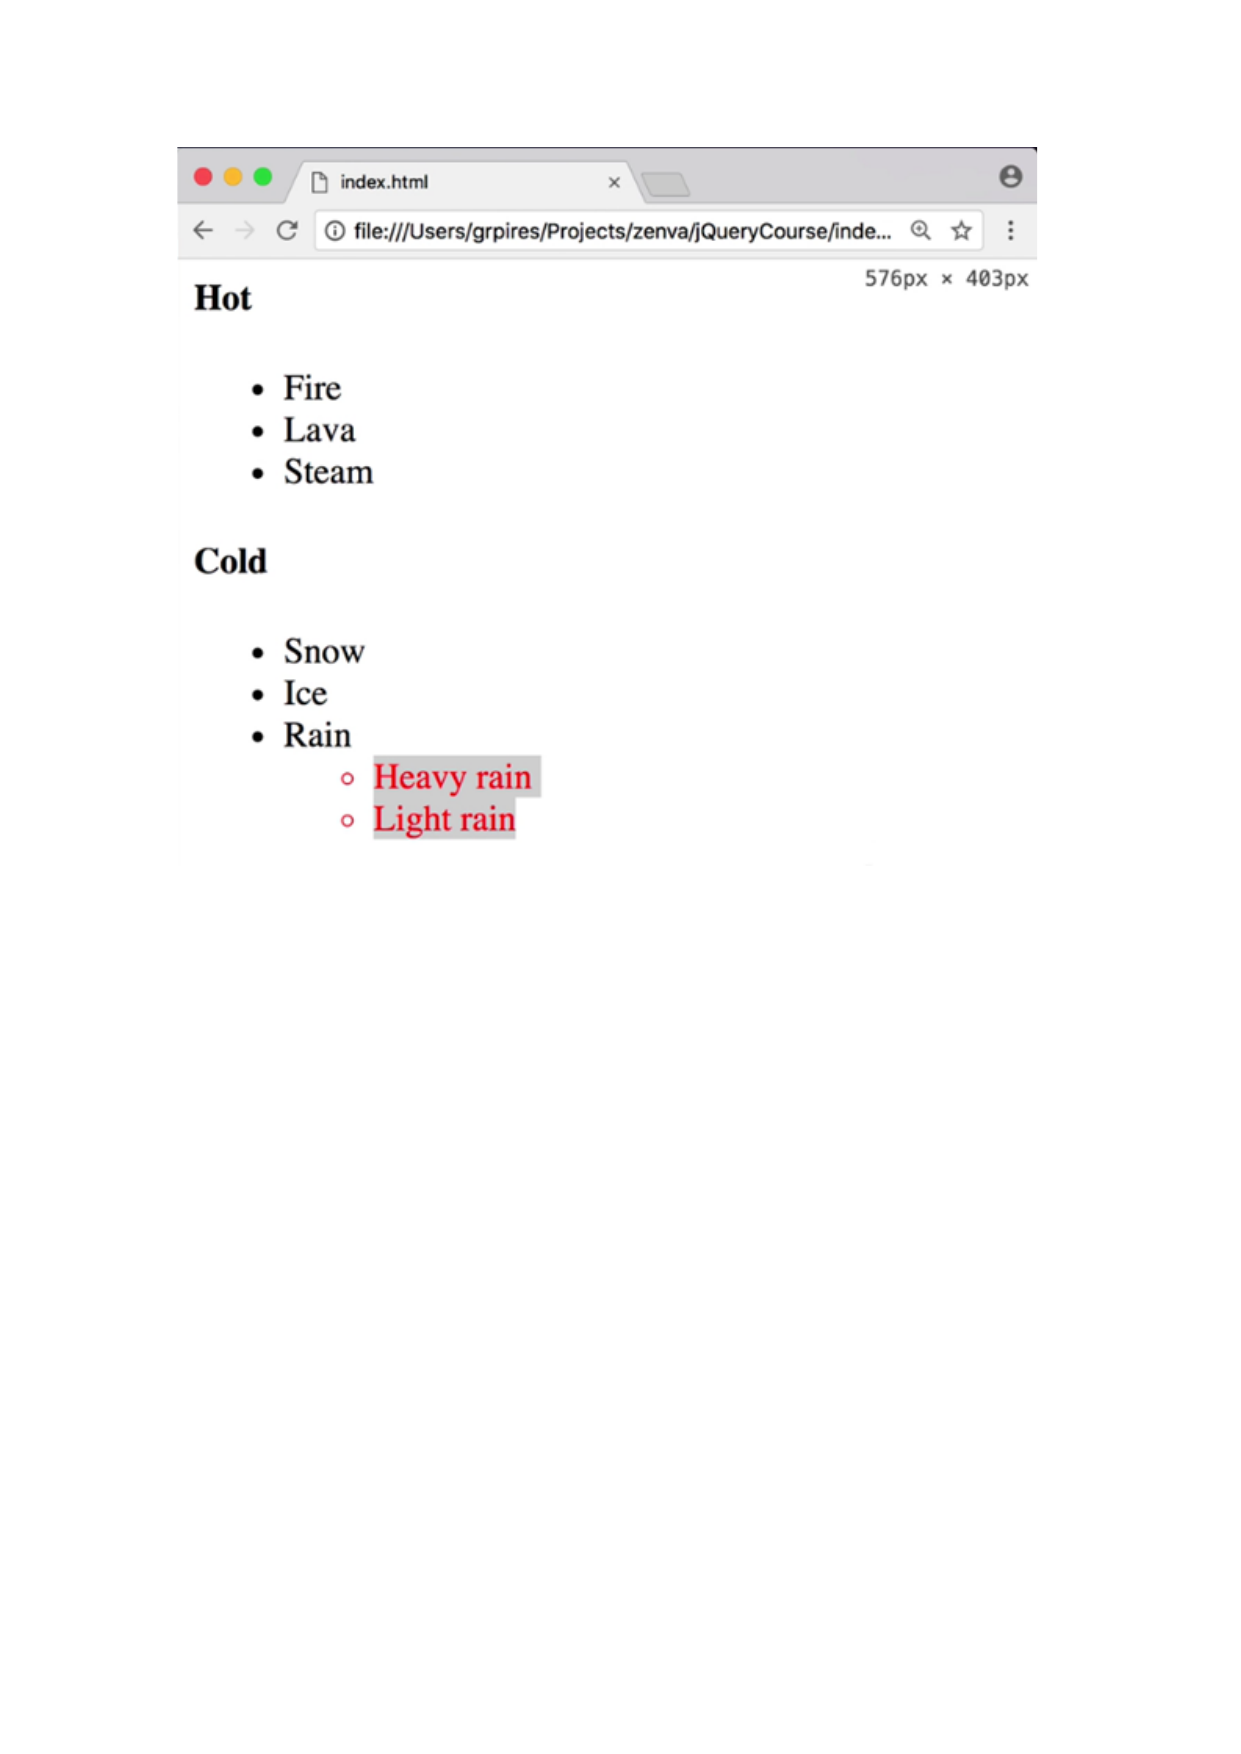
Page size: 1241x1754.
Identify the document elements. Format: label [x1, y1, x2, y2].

picture [177, 147, 1038, 866]
